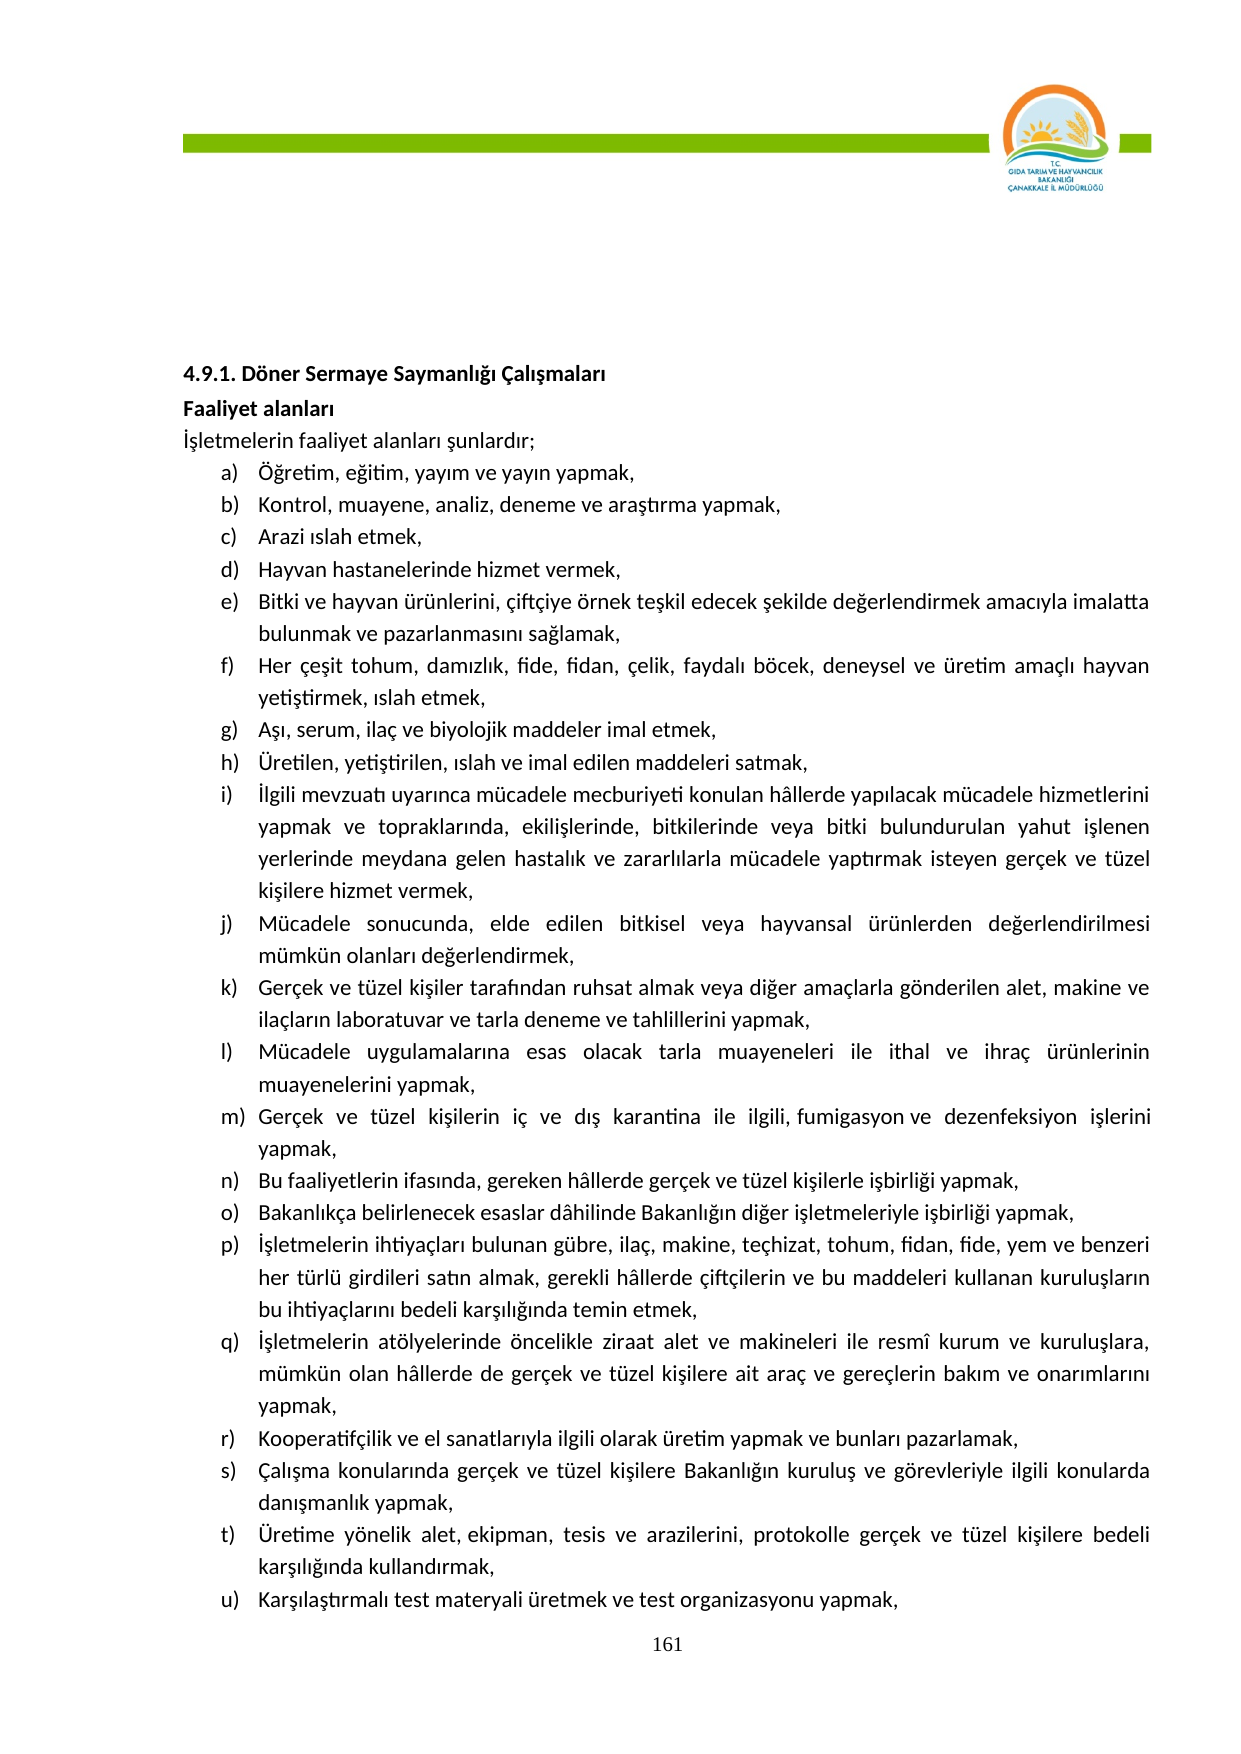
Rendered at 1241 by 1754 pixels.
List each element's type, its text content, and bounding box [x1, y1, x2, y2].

list Mücadele sonucunda, elde edilen bitkisel veya hayvansal ürünlerden değerlendirilmesi mümkün olanları değerlendirmek, [221, 909, 1152, 969]
list İşletmelerin atölyelerinde öncelikle ziraat alet ve makineleri ile resmî kurum ve kuruluşlara, mümkün olan hâllerde de gerçek ve tüzel kişilere ait araç ve gereçlerin bakım ve onarımlarını yapmak, [221, 1327, 1152, 1419]
list Bitki ve hayvan ürünlerini, çiftçiye örnek teşkil edecek şekilde değerlendirmek amacıyla imalatta bulunmak ve pazarlanmasını sağlamak, [221, 587, 1152, 647]
text Faaliyet alanları [183, 394, 1152, 422]
list Karşılaştırmalı test materyali üretmek ve test organizasyonu yapmak, [221, 1585, 1152, 1613]
picture [183, 73, 1152, 206]
list İlgili mevzuatı uyarınca mücadele mecburiyeti konulan hâllerde yapılacak mücadele hizmetlerini yapmak ve topraklarında, ekilişlerinde, bitkilerinde veya bitki bulundurulan yahut işlenen yerlerinde meydana gelen hastalık ve zararlılarla mücadele yaptırmak isteyen gerçek ve tüzel kişilere hizmet vermek, [221, 780, 1152, 904]
list Arazi ıslah etmek, [221, 522, 1152, 551]
list Üretime yönelik alet, ekipman, tesis ve arazilerini, protokolle gerçek ve tüzel kişilere bedeli karşılığında kullandırmak, [221, 1520, 1152, 1581]
subtitle 4.9.1. Döner Sermaye Saymanlığı Çalışmaları [183, 359, 1152, 387]
list Her çeşit tohum, damızlık, fide, fidan, çelik, faydalı böcek, deneysel ve üretim amaçlı hayvan yetiştirmek, ıslah etmek, [221, 651, 1152, 711]
list Bakanlıkça belirlenecek esaslar dâhilinde Bakanlığın diğer işletmeleriyle işbirliği yapmak, [221, 1198, 1152, 1226]
list Hayvan hastanelerinde hizmet vermek, [221, 555, 1152, 583]
list Gerçek ve tüzel kişilerin iç ve dış karantina ile ilgili, fumigasyon ve dezenfeksiyon işlerini yapmak, [221, 1102, 1152, 1162]
list Üretilen, yetiştirilen, ıslah ve imal edilen maddeleri satmak, [221, 748, 1152, 776]
text İşletmelerin faaliyet alanları şunlardır; [183, 426, 1152, 454]
list İşletmelerin ihtiyaçları bulunan gübre, ilaç, makine, teçhizat, tohum, fidan, fide, yem ve benzeri her türlü girdileri satın almak, gerekli hâllerde çiftçilerin ve bu maddeleri kullanan kuruluşların bu ihtiyaçlarını bedeli karşılığında temin etmek, [221, 1231, 1152, 1323]
list Gerçek ve tüzel kişiler tarafından ruhsat almak veya diğer amaçlarla gönderilen alet, makine ve ilaçların laboratuvar ve tarla deneme ve tahlillerini yapmak, [221, 973, 1152, 1033]
list Bu faaliyetlerin ifasında, gereken hâllerde gerçek ve tüzel kişilerle işbirliği yapmak, [221, 1166, 1152, 1194]
list Çalışma konularında gerçek ve tüzel kişilere Bakanlığın kuruluş ve görevleriyle ilgili konularda danışmanlık yapmak, [221, 1456, 1152, 1516]
list Kooperatifçilik ve el sanatlarıyla ilgili olarak üretim yapmak ve bunları pazarlamak, [221, 1424, 1152, 1452]
list Mücadele uygulamalarına esas olacak tarla muayeneleri ile ithal ve ihraç ürünlerinin muayenelerini yapmak, [221, 1037, 1152, 1098]
list Öğretim, eğitim, yayım ve yayın yapmak, [221, 458, 1152, 486]
list Aşı, serum, ilaç ve biyolojik maddeler imal etmek, [221, 716, 1152, 744]
list Kontrol, muayene, analiz, deneme ve araştırma yapmak, [221, 490, 1152, 518]
